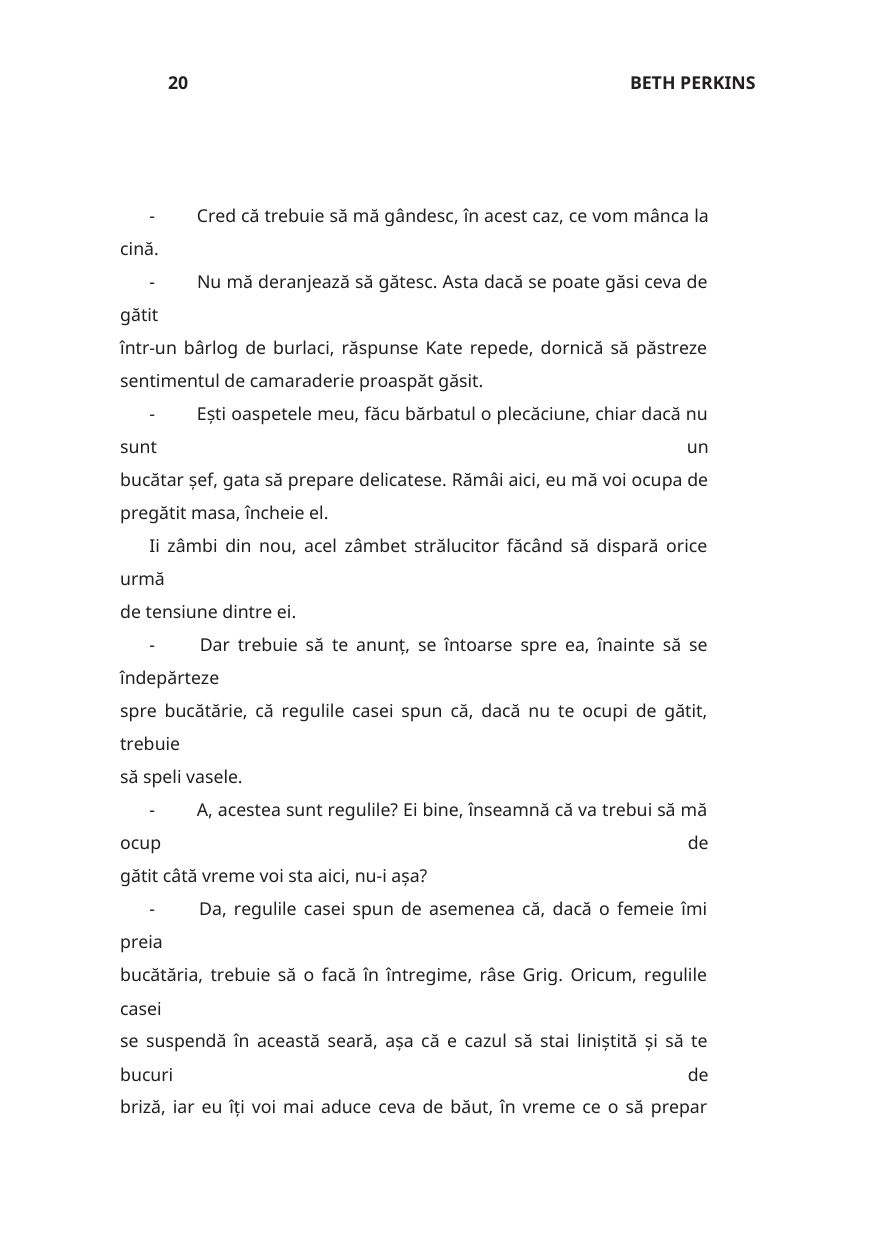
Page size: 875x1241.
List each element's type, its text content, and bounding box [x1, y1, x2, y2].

list Cred că trebuie să mă gândesc, în acest caz, ce vom mânca la cină. [120, 196, 711, 262]
list Nu mă deranjează să gătesc. Asta dacă se poate găsi ceva de gătit într-un bârlog de burlaci, răspunse Kate repede, dornică să păstreze sentimentul de camaraderie proaspăt găsit. [120, 262, 708, 394]
text Ii zâmbi din nou, acel zâmbet strălucitor făcând să dispară orice urmă de tensiune dintre ei. [120, 526, 708, 625]
list Dar trebuie să te anunţ, se întoarse spre ea, înainte să se îndepărteze spre bucătărie, că regulile casei spun că, dacă nu te ocupi de gătit, trebuie să speli vasele. [120, 625, 708, 790]
list Eşti oaspetele meu, făcu bărbatul o plecăciune, chiar dacă nu sunt un bucătar şef, gata să prepare delicatese. Rămâi aici, eu mă voi ocupa de pregătit masa, încheie el. [120, 394, 708, 526]
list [120, 889, 708, 1121]
list A, acestea sunt regulile? Ei bine, înseamnă că va trebui să mă ocup de gătit câtă vreme voi sta aici, nu-i aşa? [120, 790, 708, 889]
